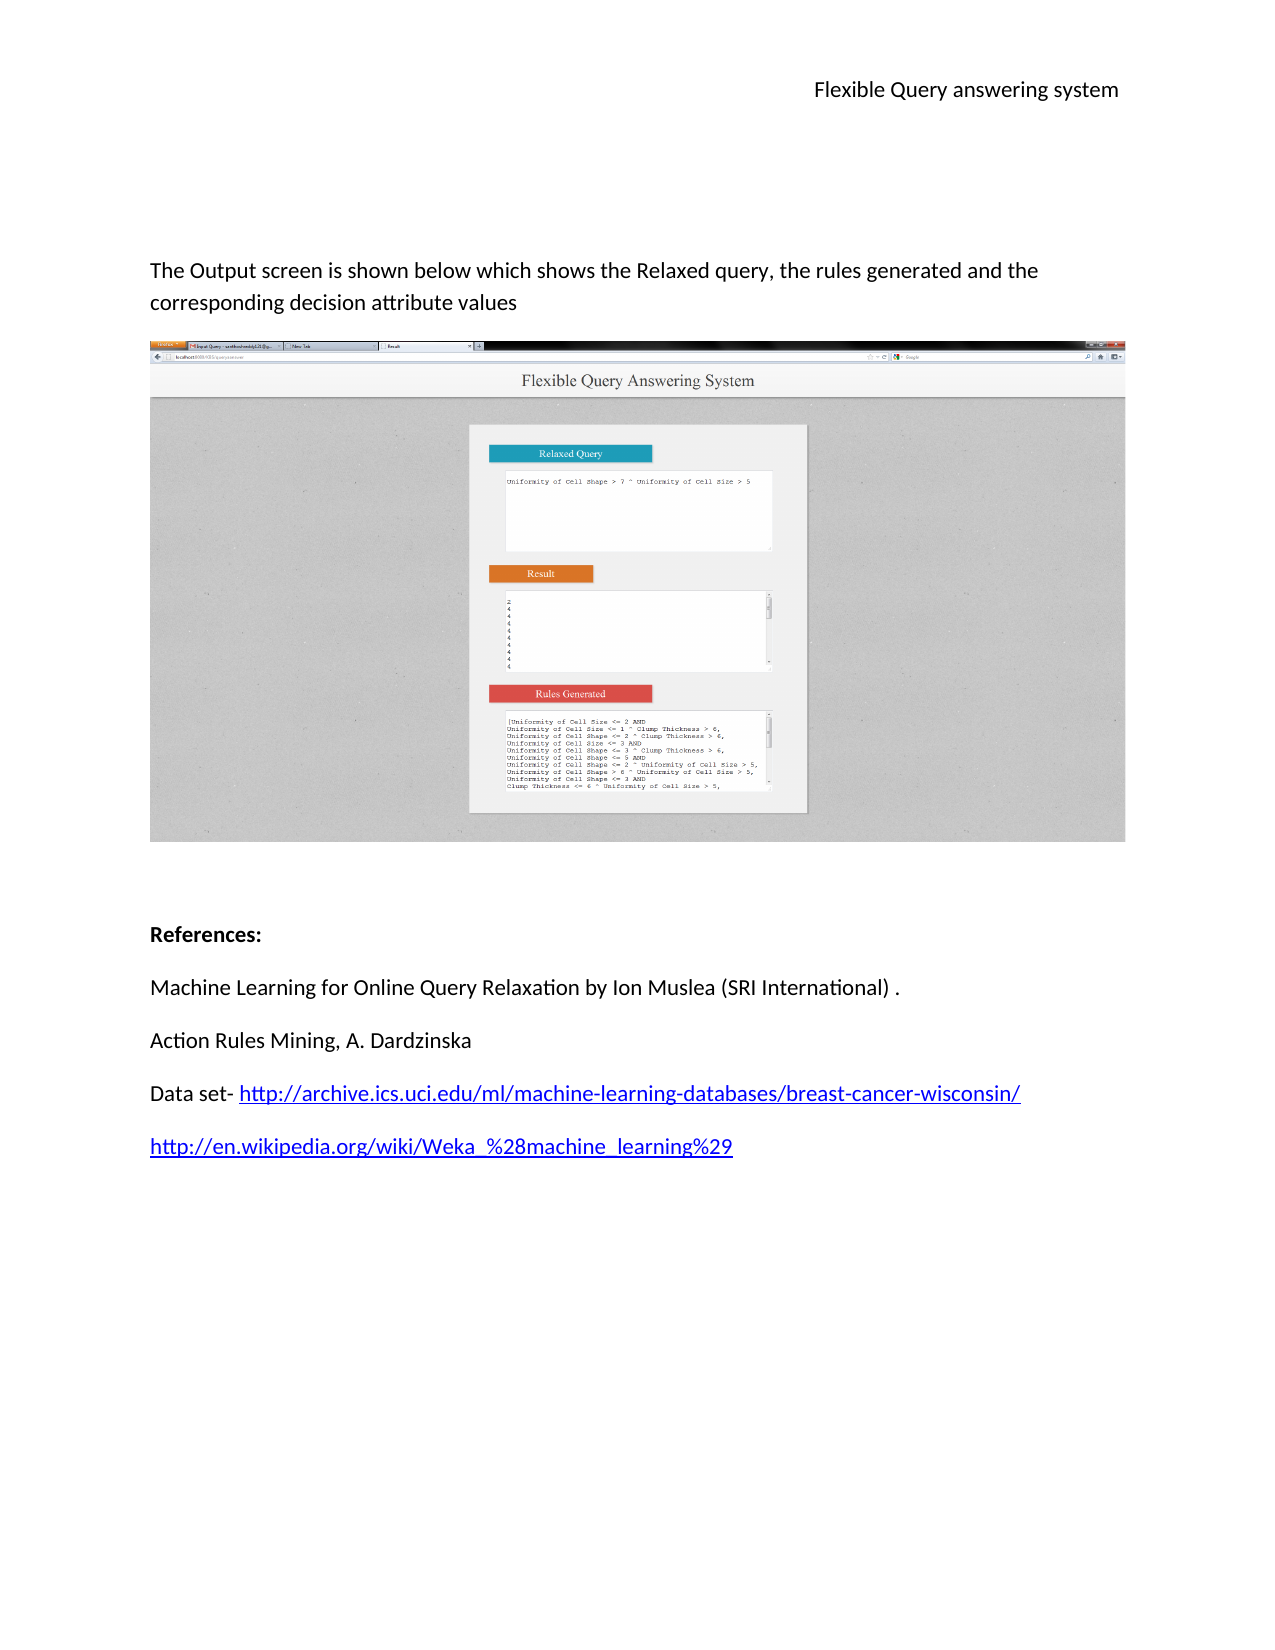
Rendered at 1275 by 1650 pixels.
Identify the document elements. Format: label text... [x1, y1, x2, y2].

text Data set- http://archive.ics.uci.edu/ml/machine-learning-databases/breast-cancer-wisconsin/ [150, 1079, 1125, 1107]
text The Output screen is shown below which shows the Relaxed query, the rules generated and the corresponding decision attribute values [150, 256, 1125, 316]
picture [150, 341, 1126, 842]
text Machine Learning for Online Query Relaxation by Ion Muslea (SRI International) . [150, 973, 1125, 1001]
text Action Rules Mining, A. Dardzinska [150, 1026, 1125, 1054]
text http://en.wikipedia.org/wiki/Weka_%28machine_learning%29 [150, 1132, 1125, 1160]
text References: [150, 920, 1125, 948]
